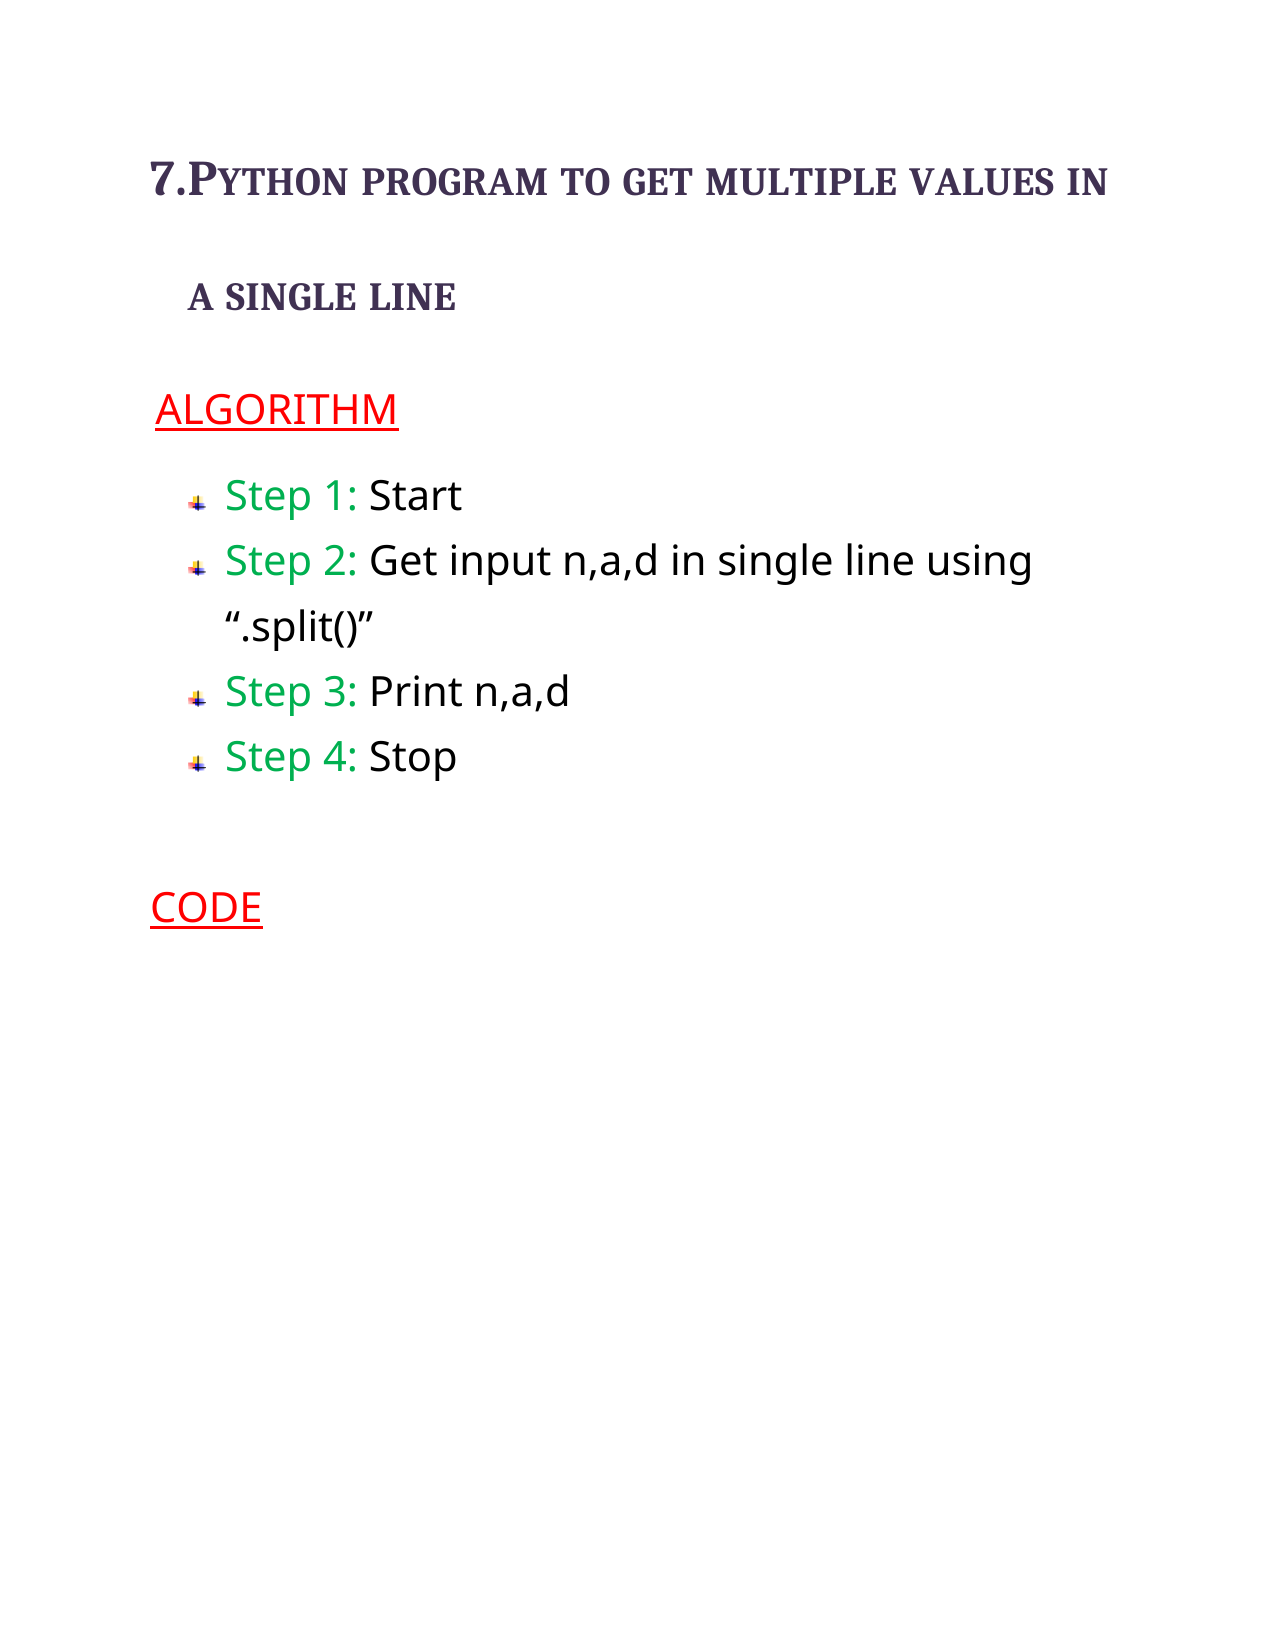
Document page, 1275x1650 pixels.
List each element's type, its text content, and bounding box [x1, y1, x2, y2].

picture [188, 494, 206, 511]
list Step 2: Get input n,a,d in single line using “.split()” [187, 531, 1125, 653]
picture [188, 754, 206, 772]
list Step 1: Start [187, 466, 1125, 523]
list Step 4: Stop [187, 727, 1125, 784]
list Step 3: Print n,a,d [187, 662, 1125, 718]
picture [188, 559, 206, 576]
text CODE [150, 878, 1125, 935]
text ALGORITHM [150, 380, 1125, 437]
subtitle Python program to get multiple values in a single line [150, 150, 1125, 322]
picture [188, 689, 206, 707]
